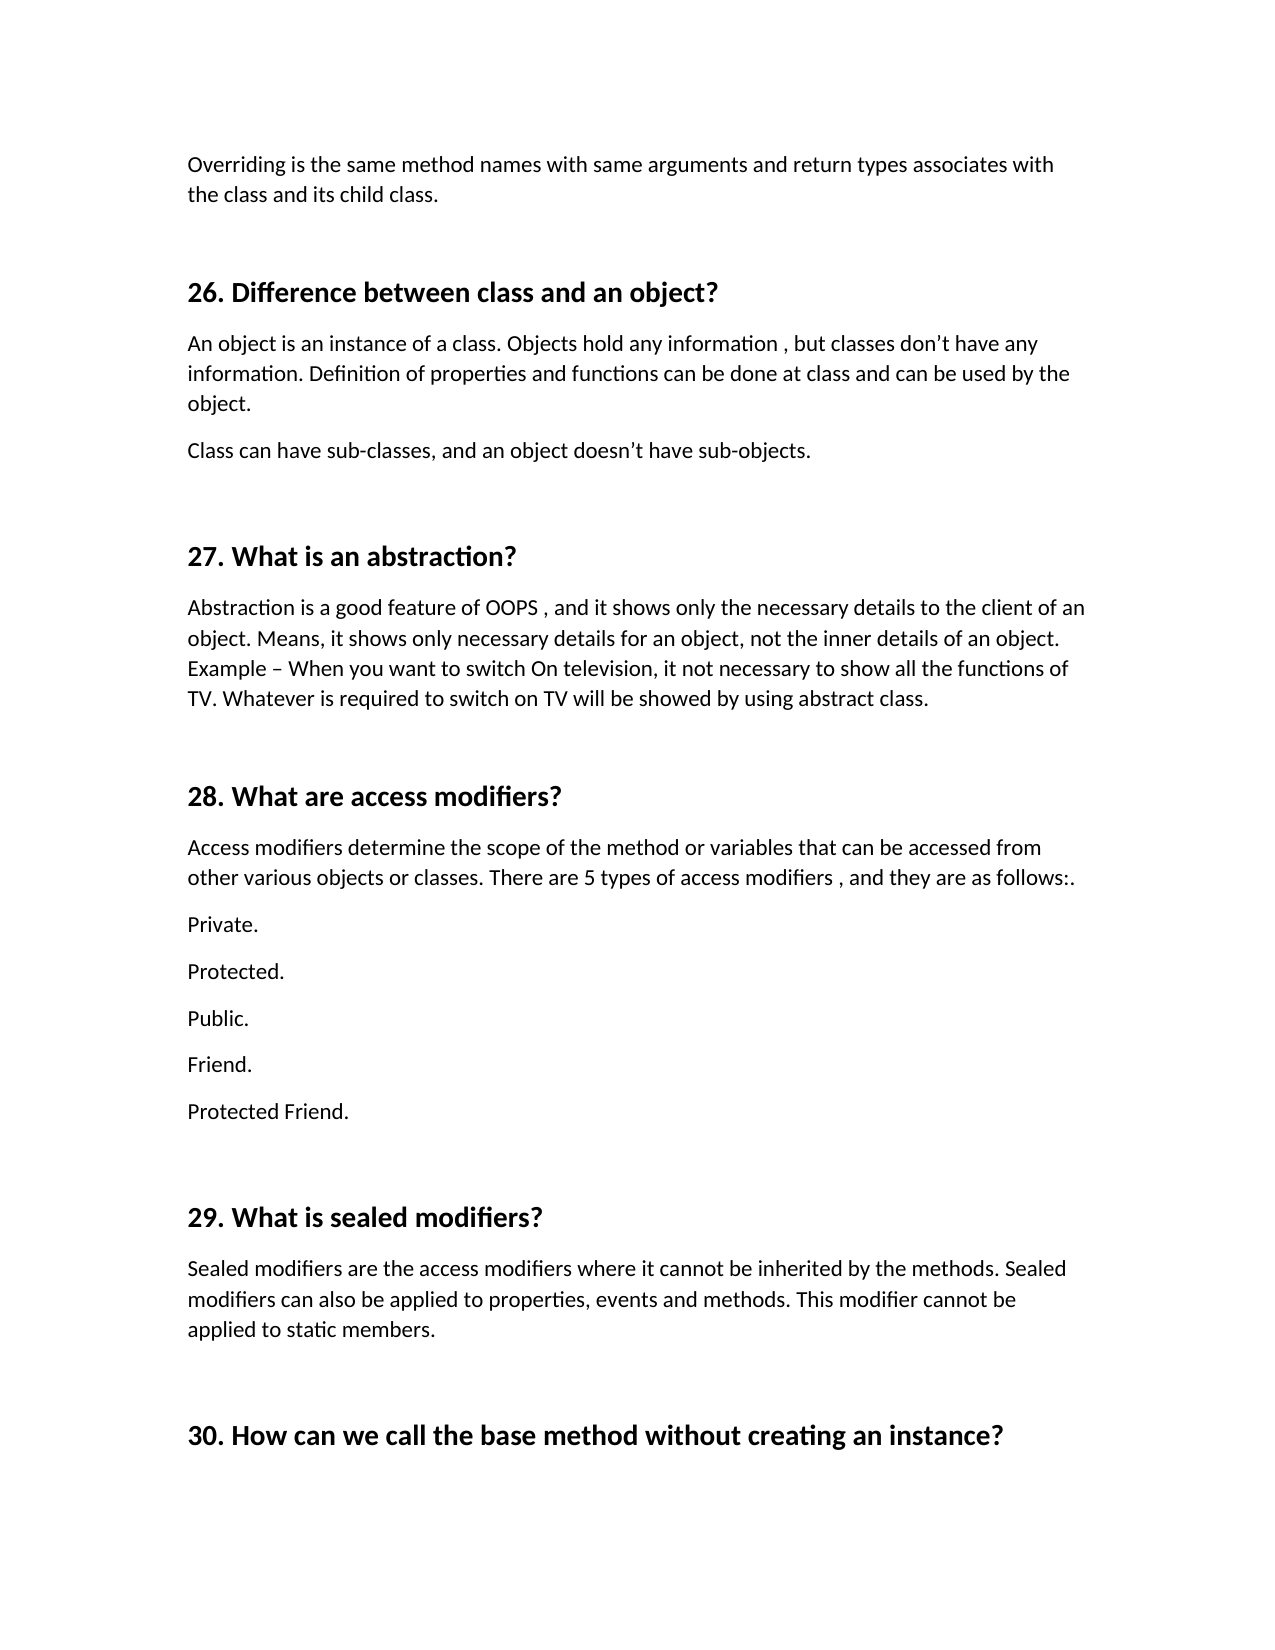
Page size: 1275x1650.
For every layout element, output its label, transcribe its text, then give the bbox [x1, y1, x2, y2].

text 26. Difference between class and an object? [187, 274, 1087, 309]
text An object is an instance of a class. Objects hold any information , but classes don’t have any information. Definition of properties and functions can be done at class and can be used by the object. [187, 329, 1087, 417]
text 27. What is an abstraction? [187, 538, 1087, 574]
text Abstraction is a good feature of OOPS , and it shows only the necessary details to the client of an object. Means, it shows only necessary details for an object, not the inner details of an object. Example – When you want to switch On television, it not necessary to show all the functions of TV. Whatever is required to switch on TV will be showed by using abstract class. [187, 593, 1087, 712]
text Friend. [187, 1051, 1087, 1079]
text Overriding is the same method names with same arguments and return types associates with the class and its child class. [187, 150, 1087, 208]
text Access modifiers determine the scope of the method or variables that can be accessed from other various objects or classes. There are 5 types of access modifiers , and they are as follows:. [187, 833, 1087, 891]
text Protected. [187, 957, 1087, 985]
text Public. [187, 1004, 1087, 1032]
text 29. What is sealed modifiers? [187, 1199, 1087, 1235]
text 28. What are access modifiers? [187, 778, 1087, 813]
text 30. How can we call the base method without creating an instance? [187, 1417, 1087, 1453]
text Sealed modifiers are the access modifiers where it cannot be inherited by the methods. Sealed modifiers can also be applied to properties, events and methods. This modifier cannot be applied to static members. [187, 1254, 1087, 1343]
text Protected Friend. [187, 1097, 1087, 1126]
text Private. [187, 910, 1087, 938]
text Class can have sub-classes, and an object doesn’t have sub-objects. [187, 436, 1087, 464]
